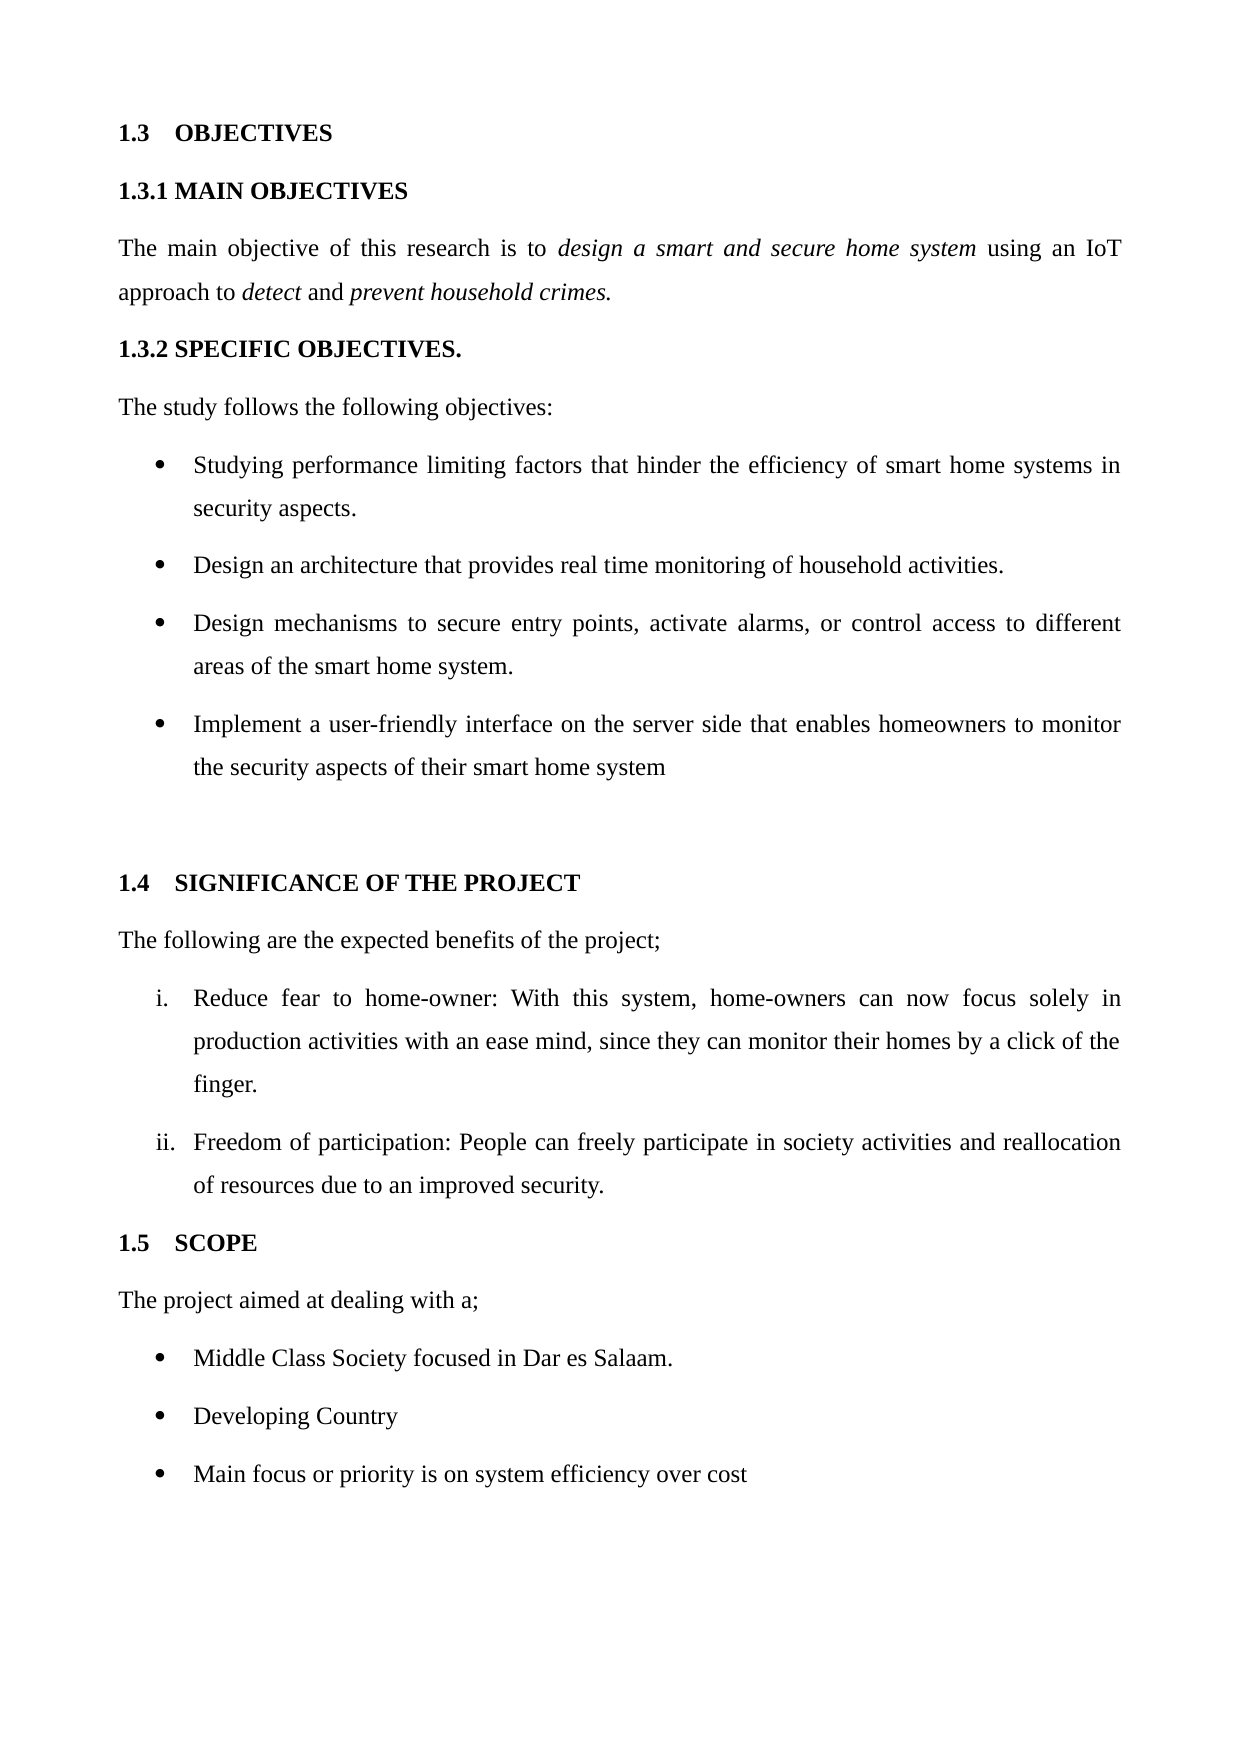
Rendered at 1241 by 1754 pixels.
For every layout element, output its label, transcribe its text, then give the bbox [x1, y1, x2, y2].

list Main focus or priority is on system efficiency over cost [156, 1459, 1122, 1487]
list Implement a user-friendly interface on the server side that enables homeowners to monitor the security aspects of their smart home system [156, 709, 1122, 781]
text 1.3.2 SPECIFIC OBJECTIVES. [118, 334, 1122, 363]
text The main objective of this research is to design a smart and secure home system using an IoT approach to detect and prevent household crimes. [118, 233, 1122, 305]
list Freedom of participation: People can freely participate in society activities and reallocation of resources due to an improved security. [156, 1127, 1122, 1199]
list Developing Country [156, 1401, 1122, 1430]
text 1.4 SIGNIFICANCE OF THE PROJECT [118, 868, 1122, 896]
list Design mechanisms to secure entry points, activate alarms, or control access to different areas of the smart home system. [156, 608, 1122, 680]
text 1.3 OBJECTIVES [118, 118, 1122, 147]
text 1.5 SCOPE [118, 1228, 1122, 1257]
list Design an architecture that provides real time monitoring of household activities. [156, 551, 1122, 579]
list Middle Class Society focused in Dar es Salaam. [156, 1343, 1122, 1372]
text 1.3.1 MAIN OBJECTIVES [118, 176, 1122, 204]
text The study follows the following objectives: [118, 392, 1122, 421]
text The following are the expected benefits of the project; [118, 925, 1122, 954]
list Studying performance limiting factors that hinder the efficiency of smart home systems in security aspects. [156, 450, 1122, 522]
list Reduce fear to home-owner: With this system, home-owners can now focus solely in production activities with an ease mind, since they can monitor their homes by a click of the finger. [156, 983, 1122, 1098]
text The project aimed at dealing with a; [118, 1286, 1122, 1314]
